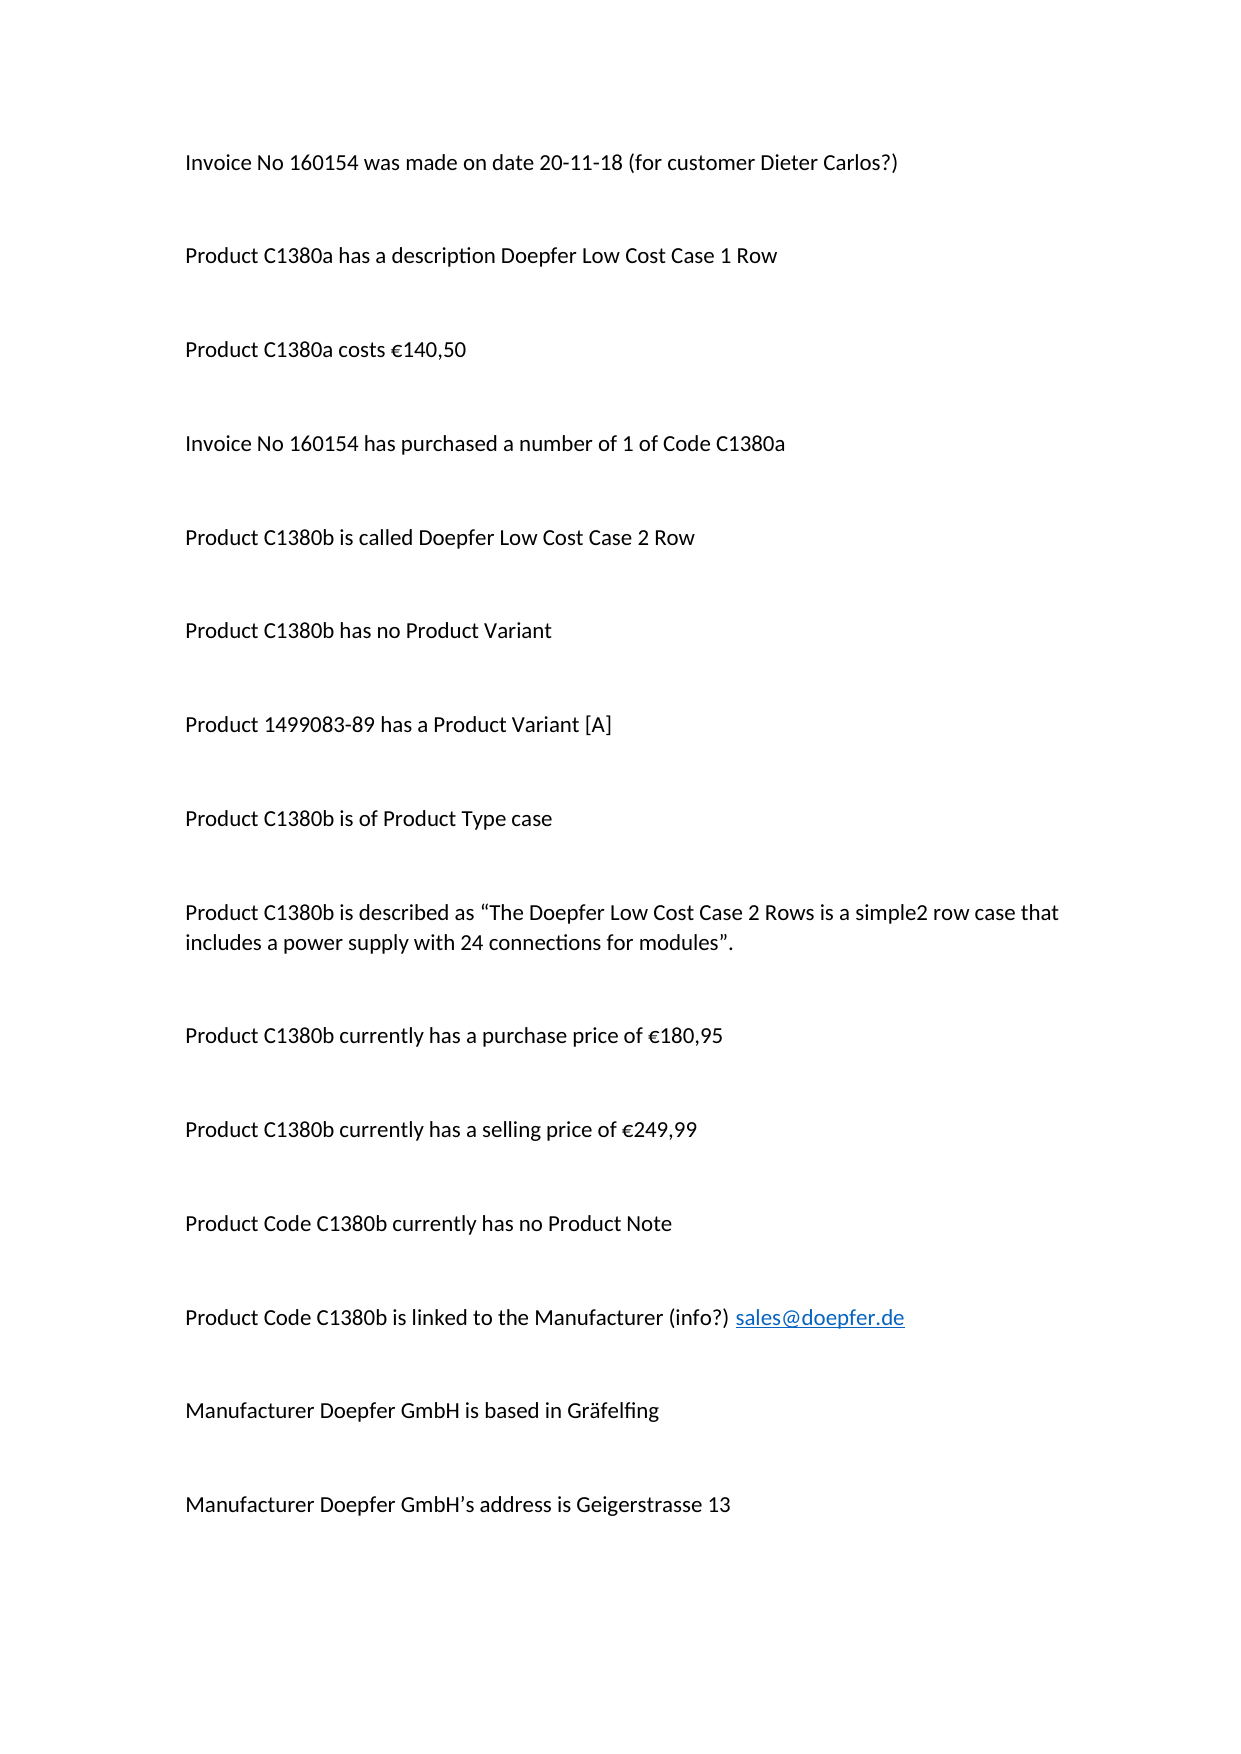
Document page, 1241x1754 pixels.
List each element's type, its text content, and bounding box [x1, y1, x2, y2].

text Manufacturer Doepfer GmbH’s address is Geigerstrasse 13 [185, 1490, 1093, 1518]
text Product C1380b is described as “The Doepfer Low Cost Case 2 Rows is a simple2 row case that includes a power supply with 24 connections for modules”. [185, 898, 1093, 956]
text Product Code C1380b is linked to the Manufacturer (info?) sales@doepfer.de [185, 1303, 1093, 1331]
text Product C1380a has a description Doepfer Low Cost Case 1 Row [185, 241, 1093, 269]
text Product C1380b currently has a selling price of €249,99 [185, 1115, 1093, 1143]
text Product C1380a costs €140,50 [185, 335, 1093, 363]
text Product Code C1380b currently has no Product Note [185, 1209, 1093, 1237]
text Product 1499083-89 has a Product Variant [A] [185, 710, 1093, 738]
text Product C1380b is called Doepfer Low Cost Case 2 Row [185, 523, 1093, 551]
text Manufacturer Doepfer GmbH is based in Gräfelfing [185, 1397, 1093, 1424]
text Product C1380b currently has a purchase price of €180,95 [185, 1022, 1093, 1049]
text Product C1380b is of Product Type case [185, 804, 1093, 832]
text Product C1380b has no Product Variant [185, 616, 1093, 644]
text Invoice No 160154 has purchased a number of 1 of Code C1380a [185, 429, 1093, 457]
text Invoice No 160154 was made on date 20-11-18 (for customer Dieter Carlos?) [185, 148, 1093, 176]
